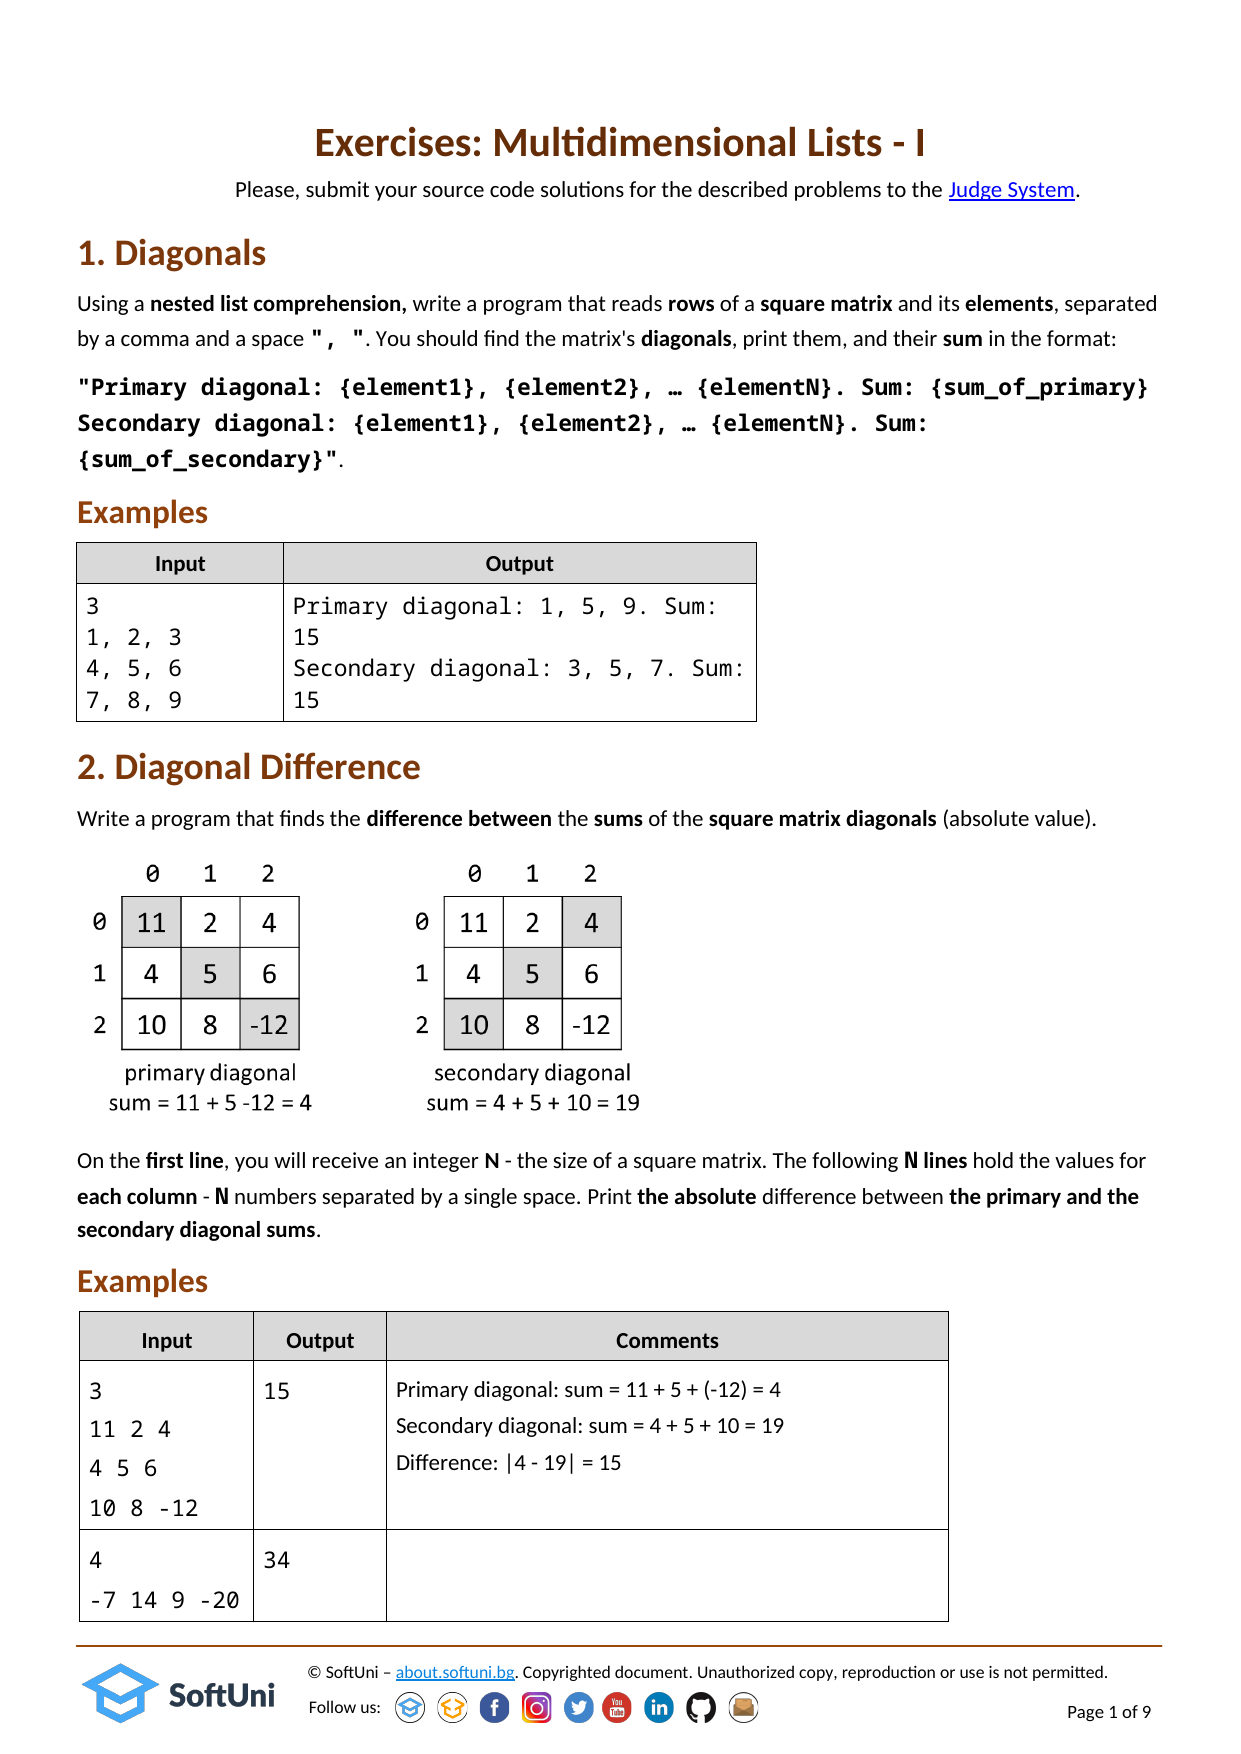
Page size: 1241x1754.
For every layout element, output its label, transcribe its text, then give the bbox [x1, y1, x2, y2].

picture [395, 1692, 425, 1723]
text Using a nested list comprehension, write a program that reads rows of a square matrix and its elements, separated by a comma and a space ", ". You should find the matrix's diagonals, print them, and their sum in the format: [77, 289, 1163, 353]
picture [665, 1714, 674, 1723]
table_header Comments [387, 1312, 948, 1360]
picture [479, 1692, 510, 1723]
text Write a program that finds the difference between the sums of the square matrix diagonals (absolute value). [77, 804, 1163, 832]
picture [437, 1692, 468, 1723]
table_cell 3 1, 2, 3 4, 5, 6 7, 8, 9 [77, 584, 283, 721]
table_cell [387, 1530, 948, 1621]
picture [658, 1705, 667, 1714]
list Please, submit your source code solutions for the described problems to the Judge System. [152, 175, 1163, 203]
picture [644, 1714, 653, 1723]
table_cell Primary diagonal: sum = 11 + 5 + (-12) = 4 Secondary diagonal: sum = 4 + 5 + 10 = 19 Difference: |4 - 19| = 15 [387, 1361, 948, 1529]
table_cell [80, 1530, 253, 1621]
picture [665, 1692, 674, 1701]
table_cell 3 11 2 4 4 5 6 10 8 -12 [80, 1361, 253, 1529]
picture [686, 1692, 716, 1723]
table_header Input [77, 543, 283, 583]
subtitle Exercises: Multidimensional Lists - I [77, 116, 1163, 167]
text On the first line, you will receive an integer N - the size of a square matrix. The following N lines hold the values for each column - N numbers separated by a single space. Print the absolute difference between the primary and the secondary diagonal sums. [77, 1144, 1163, 1243]
subtitle Examples [77, 1260, 1163, 1301]
table_cell 15 [254, 1361, 386, 1529]
picture [644, 1692, 653, 1701]
picture [564, 1692, 594, 1723]
picture [728, 1692, 759, 1723]
table_header Output [254, 1312, 386, 1360]
table_header Input [80, 1312, 253, 1360]
text Secondary diagonal: {element1}, {element2}, … {elementN}. Sum: {sum_of_secondary}". [77, 407, 1163, 474]
subtitle Examples [77, 491, 1163, 532]
text "Primary diagonal: {element1}, {element2}, … {elementN}. Sum: {sum_of_primary} [77, 371, 1163, 402]
picture [76, 848, 655, 1132]
subtitle Diagonals [77, 228, 1163, 274]
table_header Output [284, 543, 756, 583]
picture [602, 1692, 632, 1723]
table_cell Primary diagonal: 1, 5, 9. Sum: 15 Secondary diagonal: 3, 5, 7. Sum: 15 [284, 584, 756, 721]
picture [522, 1692, 552, 1723]
picture [75, 1658, 281, 1729]
subtitle Diagonal Difference [77, 743, 1163, 788]
table_cell 34 [254, 1530, 386, 1621]
